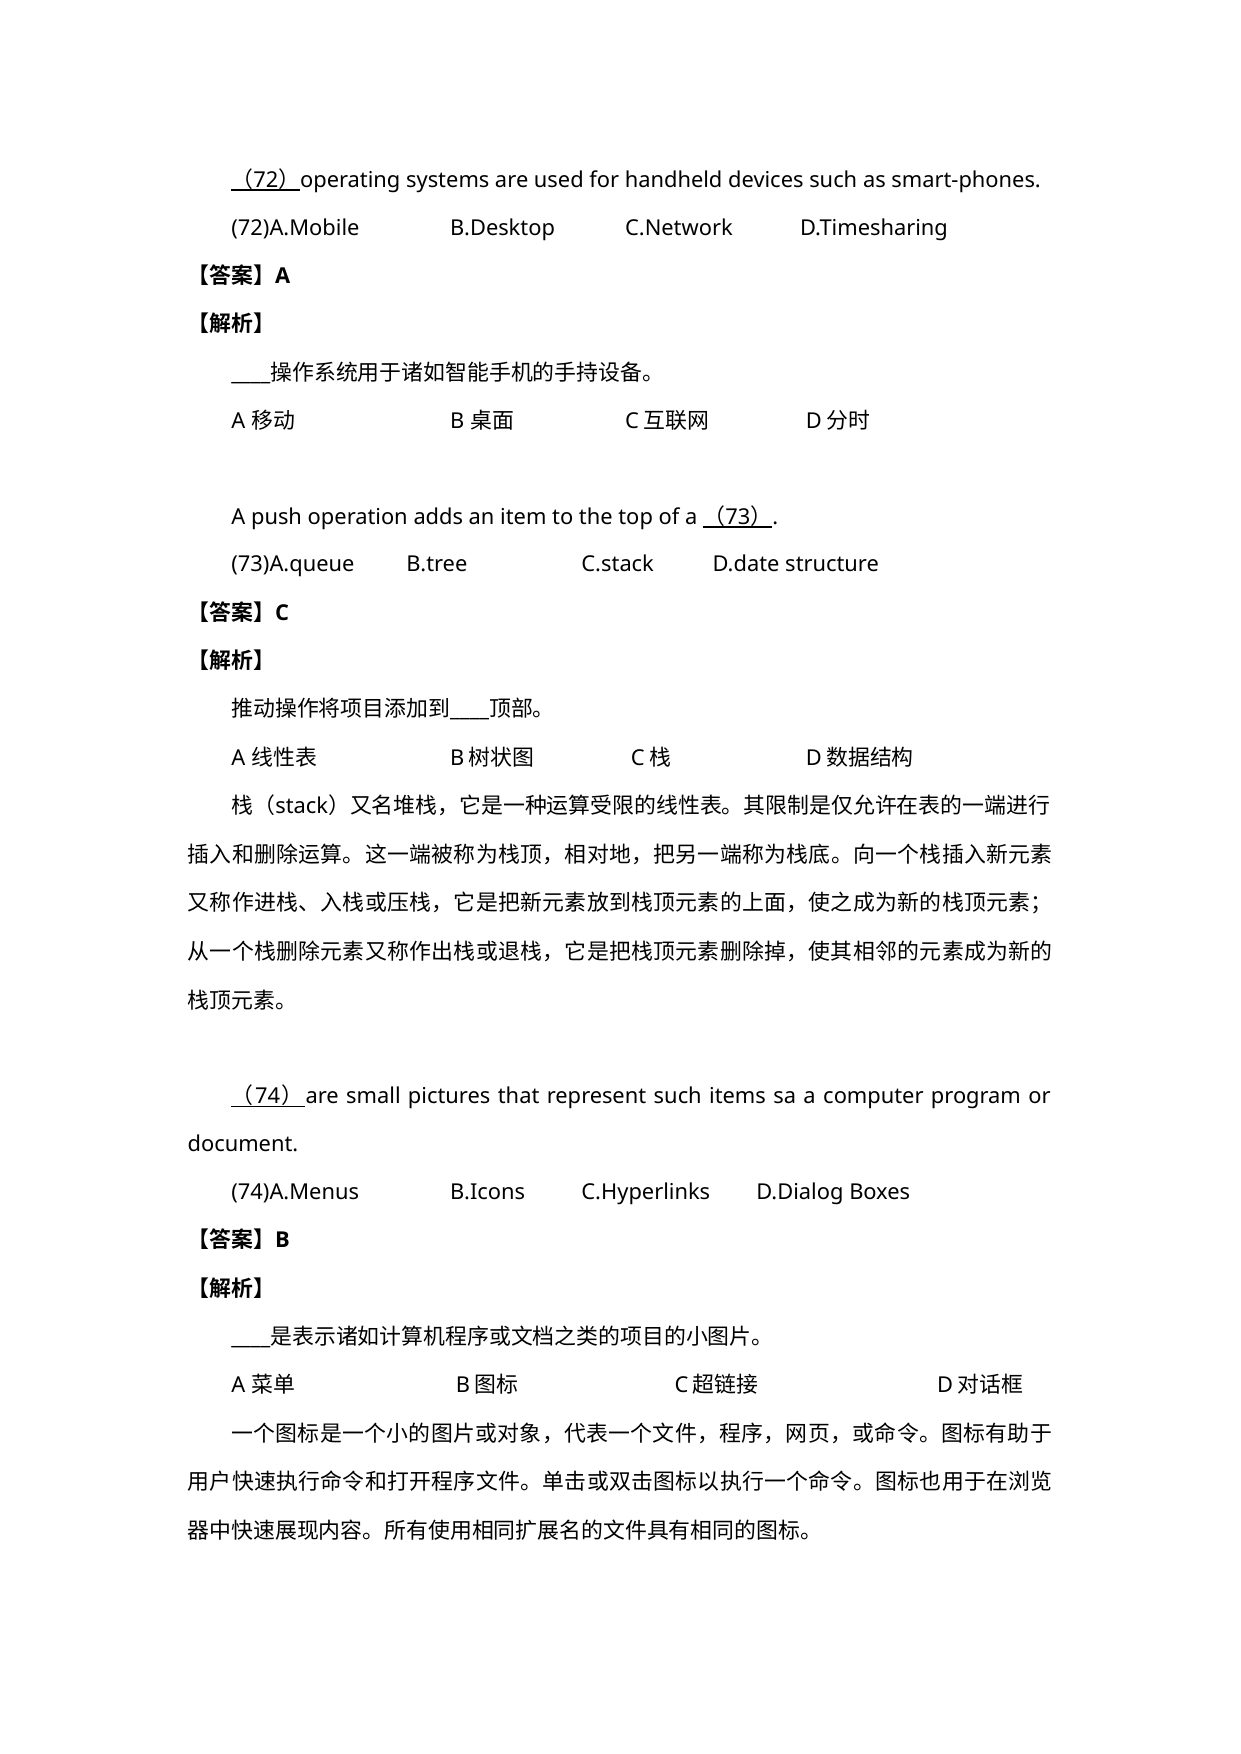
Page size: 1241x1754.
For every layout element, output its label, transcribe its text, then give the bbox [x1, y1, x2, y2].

text 【答案】A [187, 258, 1053, 290]
text 【答案】B [187, 1222, 1053, 1254]
text (74)A.Menus B.Icons C.Hyperlinks D.Dialog Boxes [187, 1174, 1053, 1207]
text 一个图标是一个小的图片或对象，代表一个文件，程序，网页，或命令。图标有助于用户快速执行命令和打开程序文件。单击或双击图标以执行一个命令。图标也用于在浏览器中快速展现内容。所有使用相同扩展名的文件具有相同的图标。 [187, 1415, 1053, 1545]
text ____操作系统用于诸如智能手机的手持设备。 [187, 354, 1053, 387]
text 【解析】 [187, 642, 1053, 675]
text 【解析】 [187, 1270, 1053, 1303]
text A 移动 B 桌面 C互联网 D分时 [187, 403, 1053, 435]
text (72)A.Mobile B.Desktop C.Network D.Timesharing [187, 210, 1053, 243]
text A 菜单 B图标 C超链接 D对话框 [187, 1367, 1053, 1399]
text (73)A.queue B.tree C.stack D.date structure [187, 547, 1053, 579]
text 【解析】 [187, 306, 1053, 338]
text A 线性表 B树状图 C栈 D数据结构 [187, 739, 1053, 772]
text （74）are small pictures that represent such items sa a computer program or document. [187, 1078, 1053, 1159]
text 推动操作将项目添加到____顶部。 [187, 691, 1053, 723]
text ____是表示诸如计算机程序或文档之类的项目的小图片。 [187, 1318, 1053, 1351]
text （72）operating systems are used for handheld devices such as smart-phones. [187, 162, 1053, 194]
text 【答案】C [187, 594, 1053, 627]
text A push operation adds an item to the top of a （73）. [187, 498, 1053, 531]
text 栈（stack）又名堆栈，它是一种运算受限的线性表。其限制是仅允许在表的一端进行插入和删除运算。这一端被称为栈顶，相对地，把另一端称为栈底。向一个栈插入新元素又称作进栈、入栈或压栈，它是把新元素放到栈顶元素的上面，使之成为新的栈顶元素；从一个栈删除元素又称作出栈或退栈，它是把栈顶元素删除掉，使其相邻的元素成为新的栈顶元素。 [187, 787, 1053, 1015]
